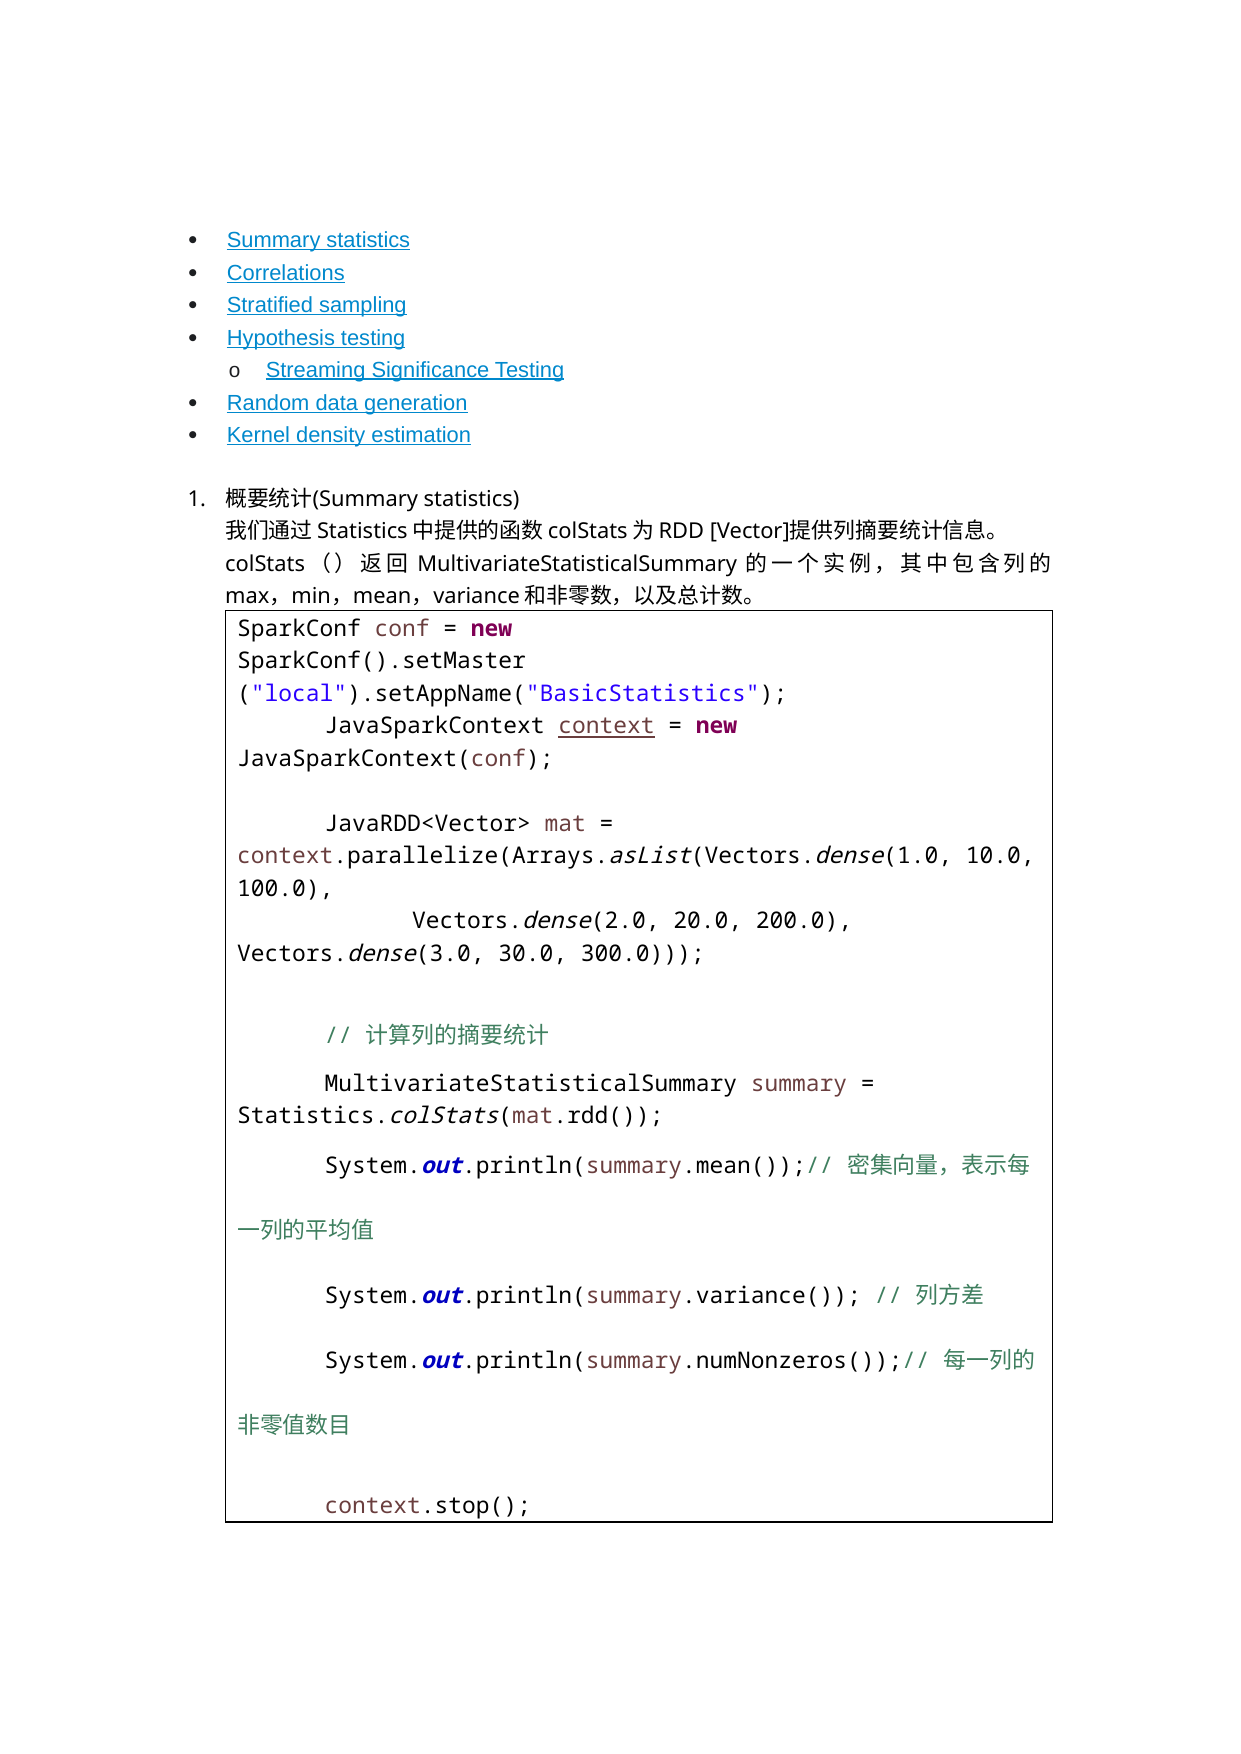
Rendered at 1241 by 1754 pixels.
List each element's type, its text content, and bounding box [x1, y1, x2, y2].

list Random data generation [189, 386, 1053, 419]
list Summary statistics [189, 224, 1053, 256]
list Correlations [189, 256, 1053, 289]
list 概要统计(Summary statistics) [187, 480, 1053, 513]
table_header SparkConf conf = new SparkConf().setMaster("local").setAppName("BasicStatistics"); JavaSparkContext context = new JavaSparkContext(conf); JavaRDD<Vector> mat = context.parallelize(Arrays.asList(Vectors.dense(1.0, 10.0, 100.0), Vectors.dense(2.0, 20.0, 200.0), Vectors.dense(3.0, 30.0, 300.0))); // 计算列的摘要统计 MultivariateStatisticalSummary summary = Statistics.colStats(mat.rdd()); System.out.println(summary.mean());// 密集向量，表示每一列的平均值 System.out.println(summary.variance()); // 列方差 System.out.println(summary.numNonzeros());// 每一列的非零值数目 context.stop(); [226, 611, 1052, 1521]
list Kernel density estimation [189, 419, 1053, 451]
list colStats（）返回MultivariateStatisticalSummary的一个实例，其中包含列的max，min，mean，variance和非零数，以及总计数。 [225, 545, 1053, 610]
list Hypothesis testing [189, 321, 1053, 354]
list Stratified sampling [189, 289, 1053, 321]
list Streaming Significance Testing [228, 354, 1053, 386]
list 我们通过Statistics中提供的函数colStats为RDD [Vector]提供列摘要统计信息。 [225, 513, 1053, 545]
